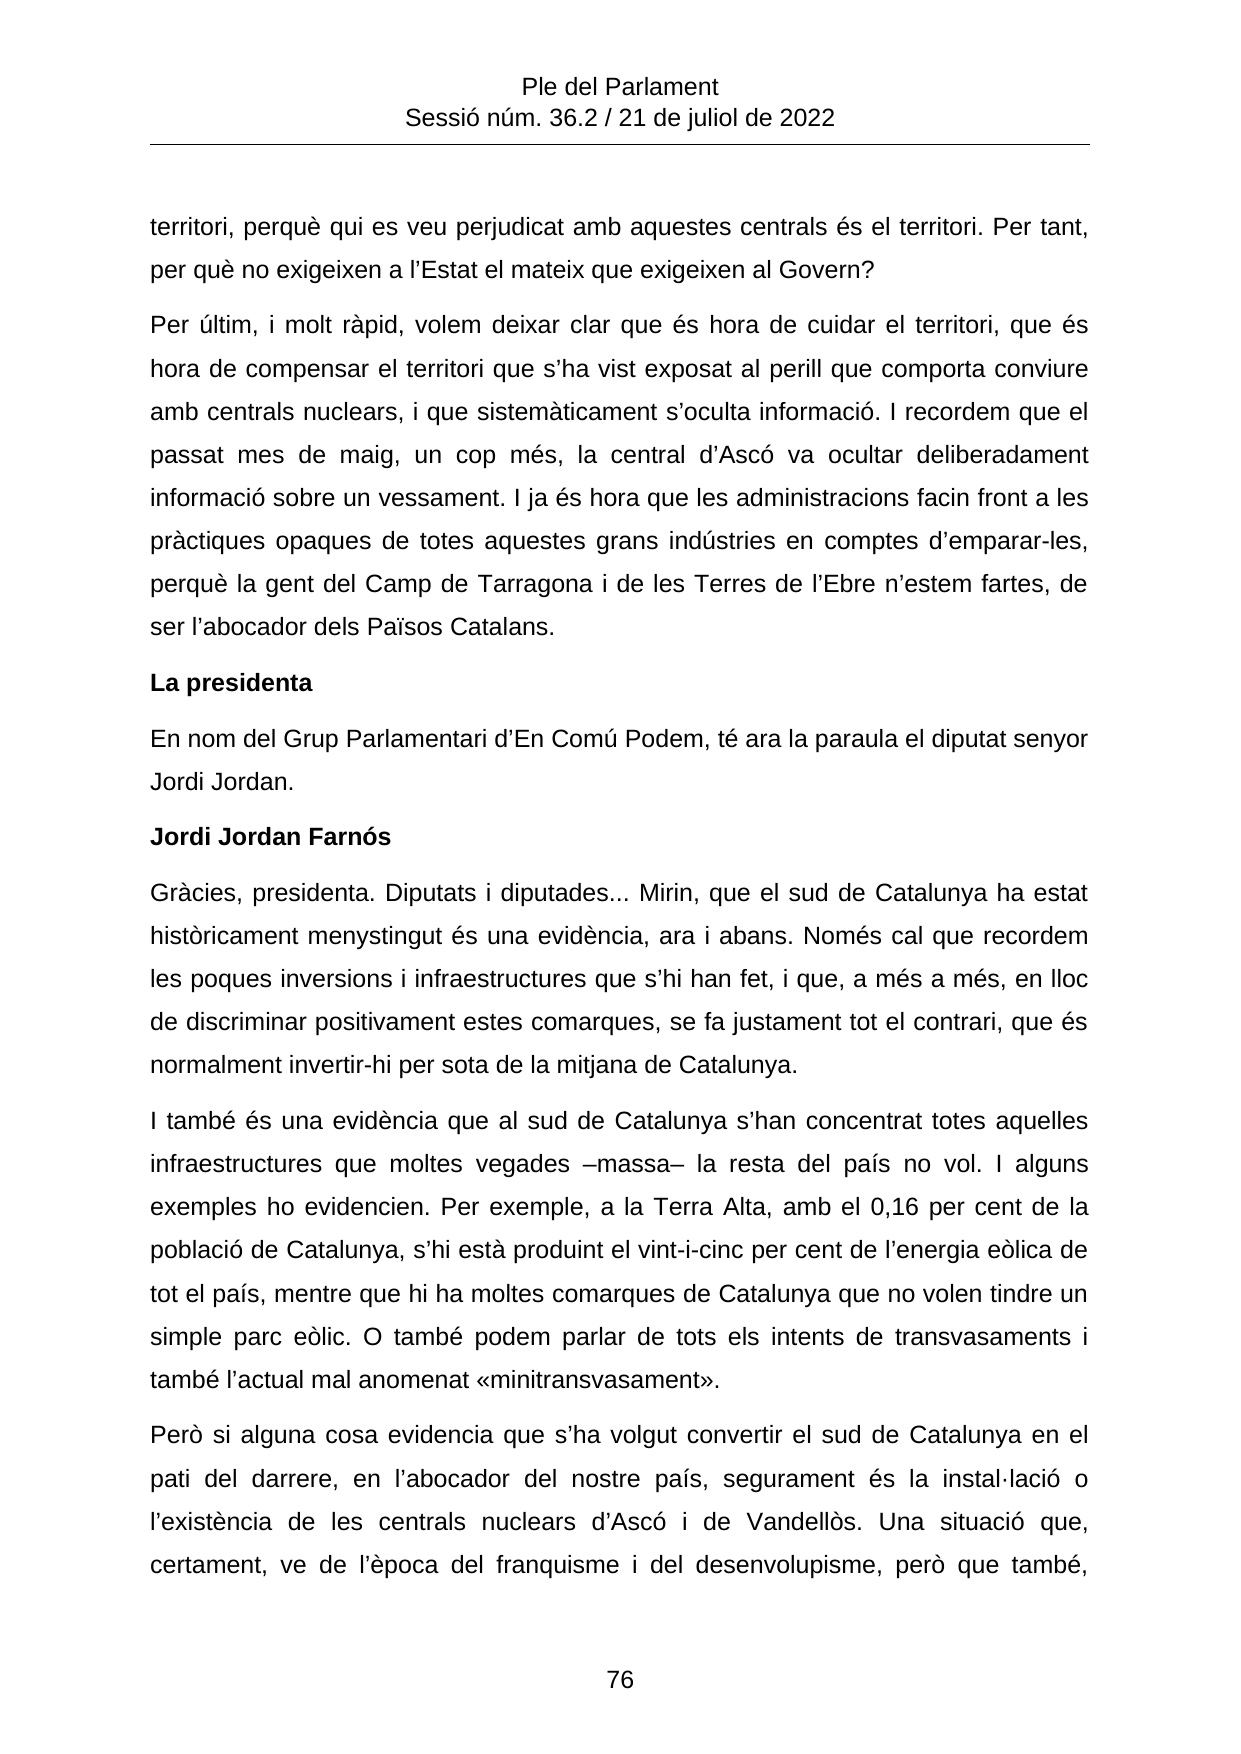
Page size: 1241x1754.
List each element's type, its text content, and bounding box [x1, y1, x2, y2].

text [150, 1421, 1090, 1579]
text Jordi Jordan Farnós [150, 822, 1090, 851]
text I també és una evidència que al sud de Catalunya s’han concentrat totes aquelles infraestructures que moltes vegades –massa– la resta del país no vol. I alguns exemples ho evidencien. Per exemple, a la Terra Alta, amb el 0,16 per cent de la població de Catalunya, s’hi està produint el vint-i-cinc per cent de l’energia eòlica de tot el país, mentre que hi ha moltes comarques de Catalunya que no volen tindre un simple parc eòlic. O també podem parlar de tots els intents de transvasaments i també l’actual mal anomenat «minitransvasament». [150, 1106, 1090, 1394]
text En nom del Grup Parlamentari d’En Comú Podem, té ara la paraula el diputat senyor Jordi Jordan. [150, 724, 1090, 796]
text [150, 212, 1090, 284]
text Per últim, i molt ràpid, volem deixar clar que és hora de cuidar el territori, que és hora de compensar el territori que s’ha vist exposat al perill que comporta conviure amb centrals nuclears, i que sistemàticament s’oculta informació. I recordem que el passat mes de maig, un cop més, la central d’Ascó va ocultar deliberadament informació sobre un vessament. I ja és hora que les administracions facin front a les pràctiques opaques de totes aquestes grans indústries en comptes d’emparar-les, perquè la gent del Camp de Tarragona i de les Terres de l’Ebre n’estem fartes, de ser l’abocador dels Països Catalans. [150, 311, 1090, 641]
text Gràcies, presidenta. Diputats i diputades... Mirin, que el sud de Catalunya ha estat històricament menystingut és una evidència, ara i abans. Només cal que recordem les poques inversions i infraestructures que s’hi han fet, i que, a més a més, en lloc de discriminar positivament estes comarques, se fa justament tot el contrari, que és normalment invertir-hi per sota de la mitjana de Catalunya. [150, 878, 1090, 1079]
text La presidenta [150, 668, 1090, 697]
